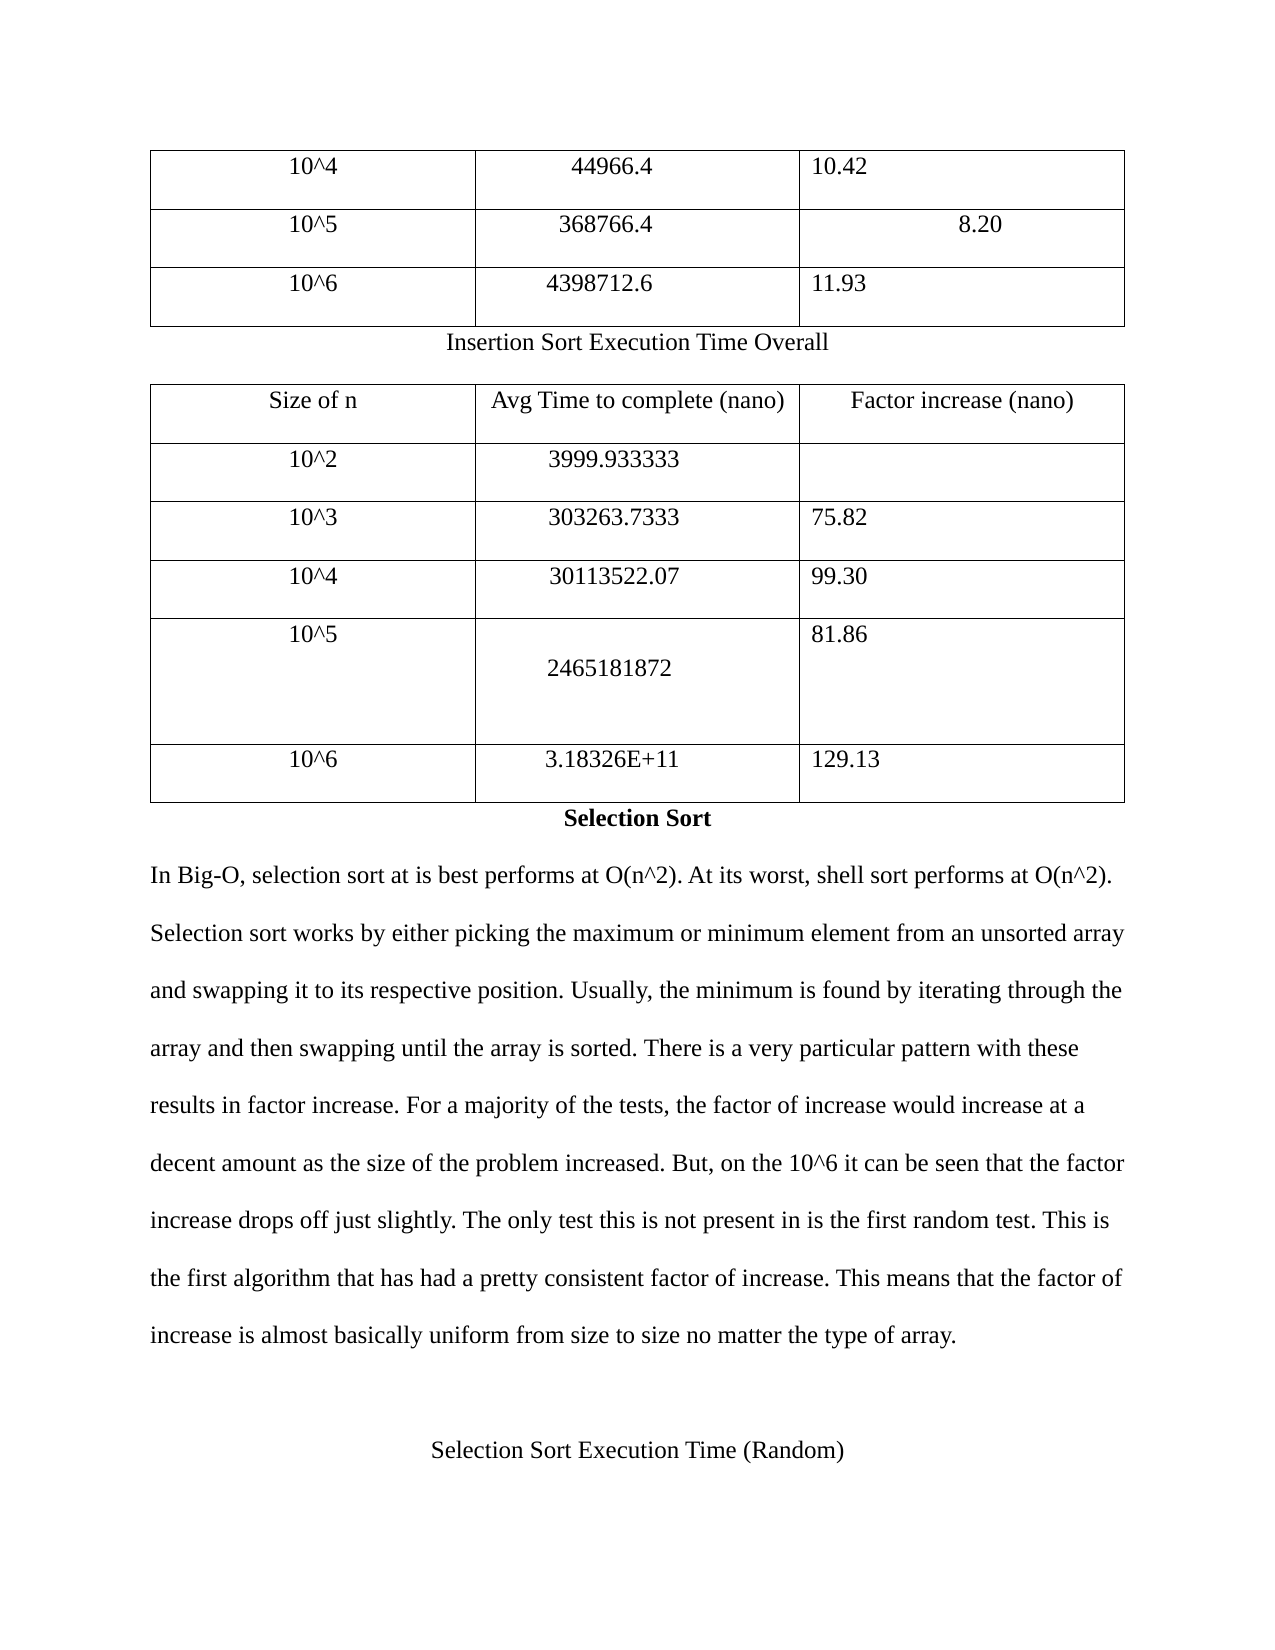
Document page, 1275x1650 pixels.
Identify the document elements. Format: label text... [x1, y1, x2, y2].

table_header Size of n [151, 385, 475, 443]
table_cell [476, 619, 799, 743]
text In Big-O, selection sort at is best performs at O(n^2). At its worst, shell sort performs at O(n^2). Selection sort works by either picking the maximum or minimum element from an unsorted array and swapping it to its respective position. Usually, the minimum is found by iterating through the array and then swapping until the array is sorted. There is a very particular pattern with these results in factor increase. For a majority of the tests, the factor of increase would increase at a decent amount as the size of the problem increased. But, on the 10^6 it can be seen that the factor increase drops off just slightly. The only test this is not present in is the first random test. This is the first algorithm that has had a pretty consistent factor of increase. This means that the factor of increase is almost basically uniform from size to size no matter the type of array. [150, 861, 1125, 1349]
table_cell 11.93 [800, 268, 1124, 326]
table_cell 10^4 [151, 151, 475, 208]
table_cell 129.13 [800, 745, 1124, 802]
table_cell [476, 502, 799, 560]
table_cell [800, 444, 1124, 501]
table_cell [476, 444, 799, 501]
table_cell 10^6 [151, 745, 475, 802]
table_cell 10^5 [151, 619, 475, 743]
table_cell 10^4 [151, 561, 475, 618]
table_cell [476, 210, 799, 267]
text Selection Sort Execution Time (Random) [150, 1436, 1125, 1464]
table_cell 10^5 [151, 210, 475, 267]
table_cell [800, 210, 1124, 267]
text Selection Sort [150, 803, 1125, 832]
table_cell [476, 745, 799, 802]
table_cell [476, 151, 799, 208]
table_cell 10.42 [800, 151, 1124, 208]
table_cell 99.30 [800, 561, 1124, 618]
table_header Factor increase (nano) [800, 385, 1124, 443]
table_cell 75.82 [800, 502, 1124, 560]
table_cell [476, 268, 799, 326]
table_cell 81.86 [800, 619, 1124, 743]
table_cell [476, 561, 799, 618]
text Insertion Sort Execution Time Overall [150, 327, 1125, 355]
table_cell 10^3 [151, 502, 475, 560]
table_cell 10^6 [151, 268, 475, 326]
table_cell 10^2 [151, 444, 475, 501]
table_header Avg Time to complete (nano) [476, 385, 799, 443]
